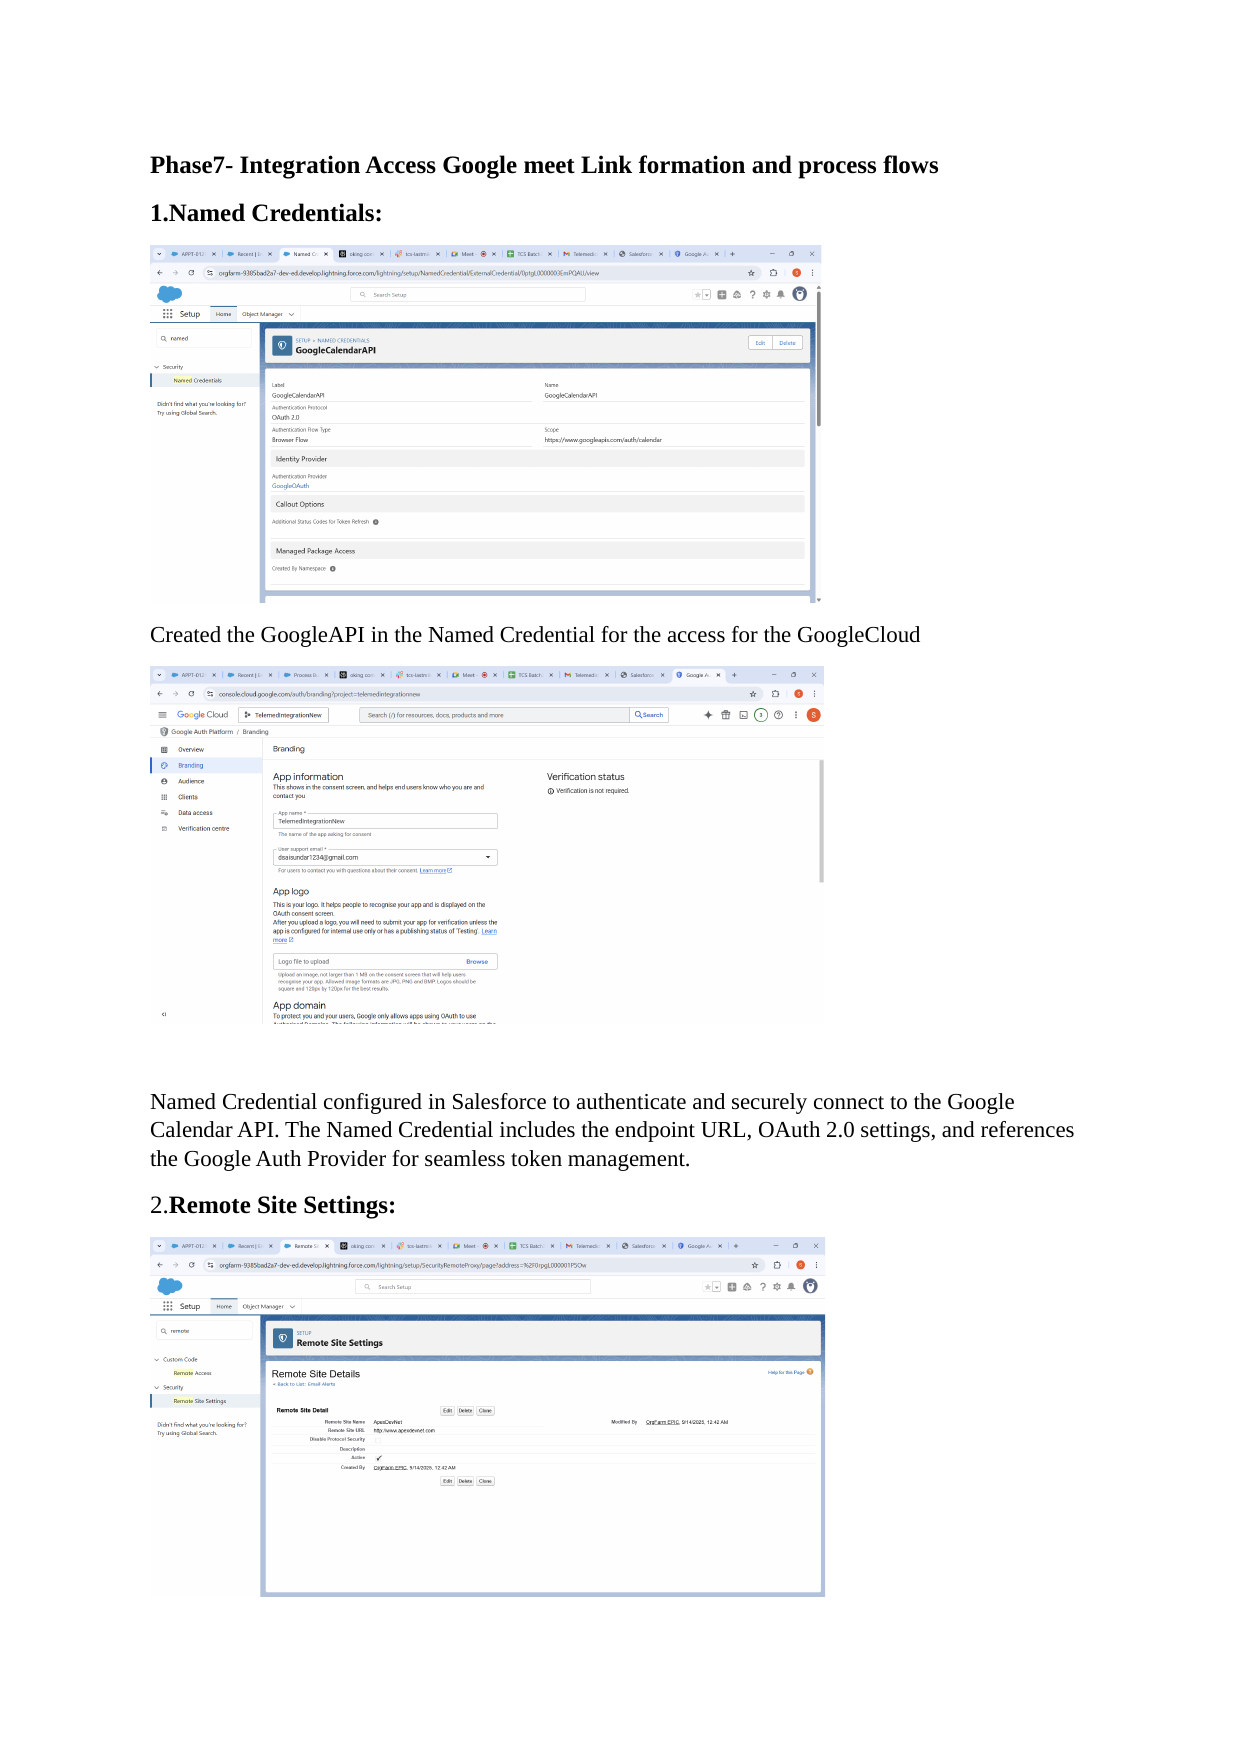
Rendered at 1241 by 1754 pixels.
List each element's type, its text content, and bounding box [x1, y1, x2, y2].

text Named Credential configured in Salesforce to authenticate and securely connect to the Google Calendar API. The Named Credential includes the endpoint URL, OAuth 2.0 settings, and references the Google Auth Provider for seamless token management. [150, 1088, 1090, 1171]
picture [150, 1237, 826, 1597]
text Phase7- Integration Access Google meet Link formation and process flows [150, 150, 1090, 179]
text Created the GoogleAPI in the Named Credential for the access for the GoogleCloud [150, 621, 1090, 647]
picture [150, 666, 824, 1024]
picture [150, 245, 822, 603]
text 1.Named Credentials: [150, 198, 1090, 226]
text 2.Remote Site Settings: [150, 1190, 1090, 1219]
